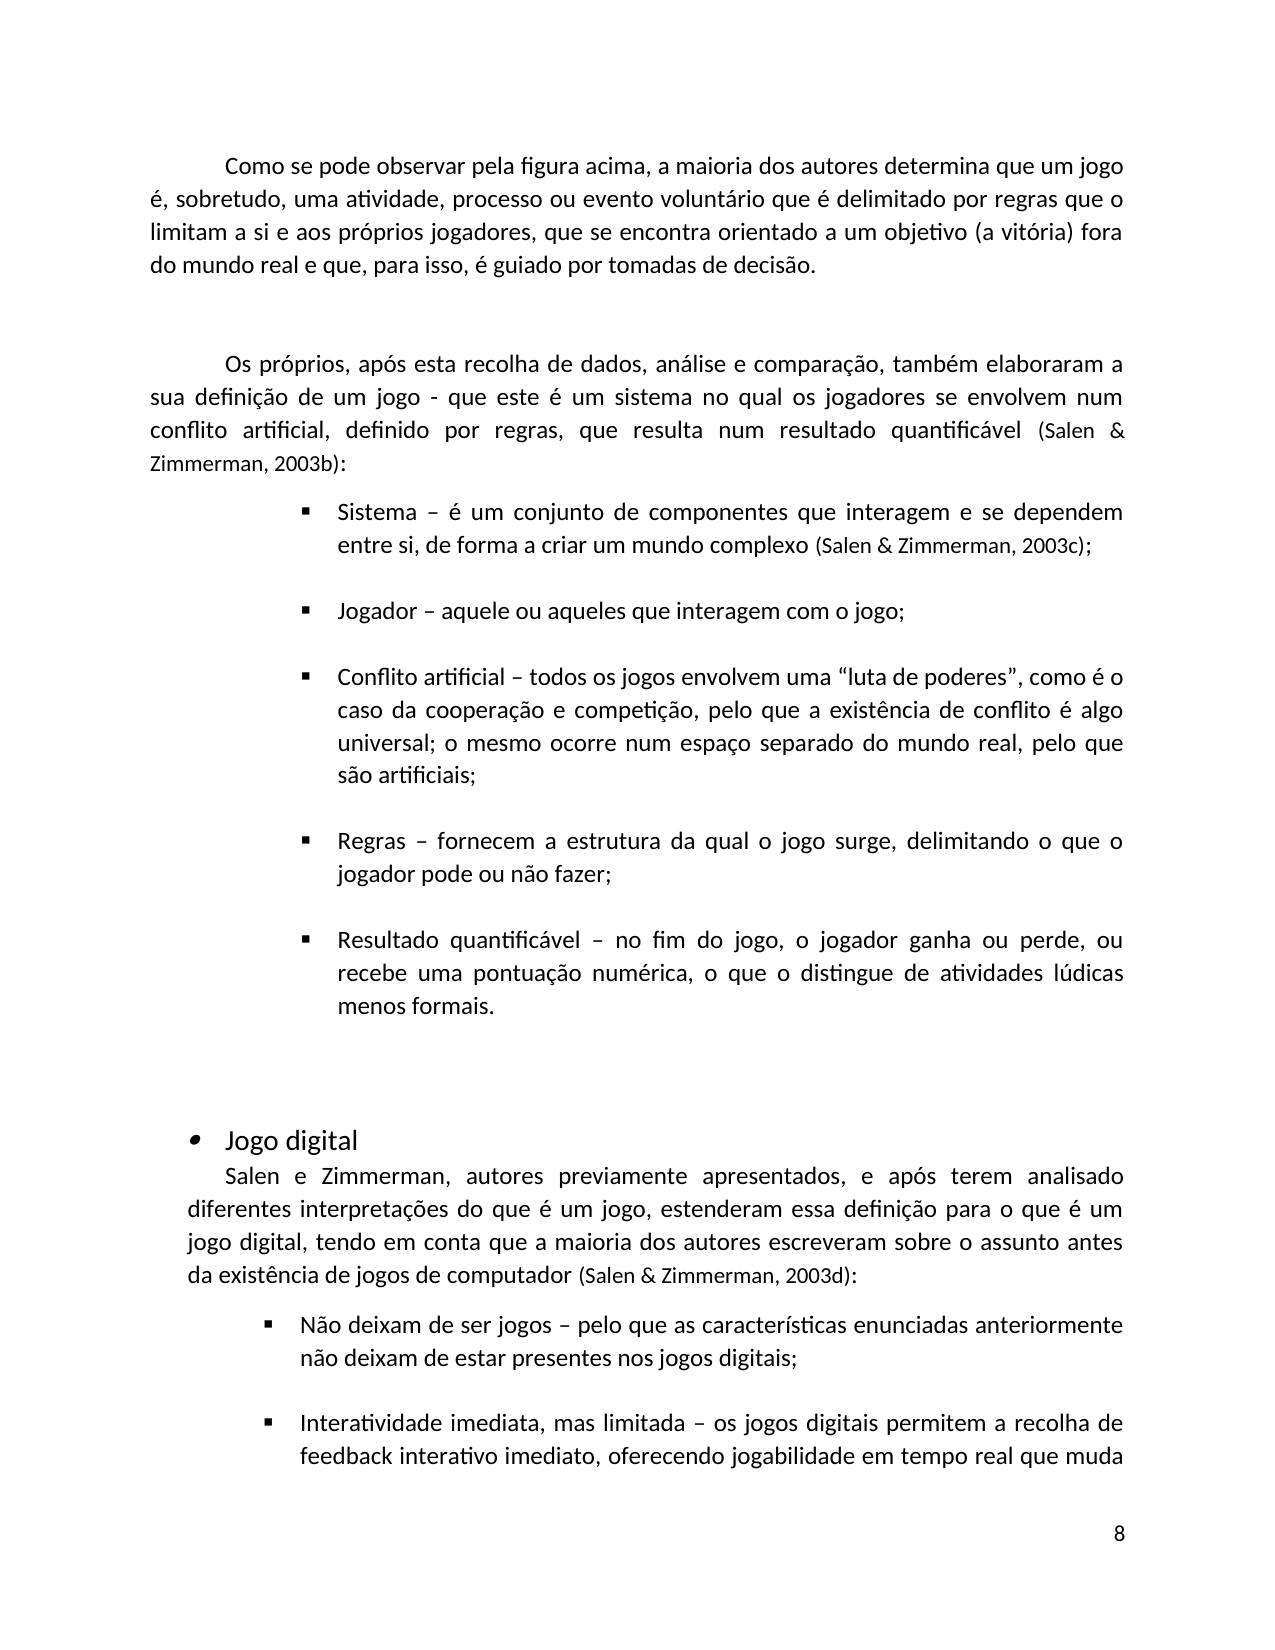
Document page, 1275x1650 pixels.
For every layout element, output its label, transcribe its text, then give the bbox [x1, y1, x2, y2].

list Regras – fornecem a estrutura da qual o jogo surge, delimitando o que o jogador pode ou não fazer; [300, 825, 1125, 889]
text Os próprios, após esta recolha de dados, análise e comparação, também elaboraram a sua definição de um jogo - que este é um sistema no qual os jogadores se envolvem num conflito artificial, definido por regras, que resulta num resultado quantificável : [150, 348, 1125, 477]
list Resultado quantificável – no fim do jogo, o jogador ganha ou perde, ou recebe uma pontuação numérica, o que o distingue de atividades lúdicas menos formais. [300, 924, 1125, 1021]
subtitle Jogo digital [187, 1122, 1125, 1158]
list Jogador – aquele ou aqueles que interagem com o jogo; [300, 595, 1125, 626]
list Conflito artificial – todos os jogos envolvem uma “luta de poderes”, como é o caso da cooperação e competição, pelo que a existência de conflito é algo universal; o mesmo ocorre num espaço separado do mundo real, pelo que são artificiais; [300, 661, 1125, 790]
list Não deixam de ser jogos – pelo que as características enunciadas anteriormente não deixam de estar presentes nos jogos digitais; [262, 1309, 1125, 1372]
list Sistema – é um conjunto de componentes que interagem e se dependem entre si, de forma a criar um mundo complexo ; [300, 496, 1125, 560]
text Como se pode observar pela figura acima, a maioria dos autores determina que um jogo é, sobretudo, uma atividade, processo ou evento voluntário que é delimitado por regras que o limitam a si e aos próprios jogadores, que se encontra orientado a um objetivo (a vitória) fora do mundo real e que, para isso, é guiado por tomadas de decisão. [150, 150, 1125, 279]
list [262, 1408, 1125, 1471]
text Salen e Zimmerman, autores previamente apresentados, e após terem analisado diferentes interpretações do que é um jogo, estenderam essa definição para o que é um jogo digital, tendo em conta que a maioria dos autores escreveram sobre o assunto antes da existência de jogos de computador : [187, 1161, 1125, 1290]
